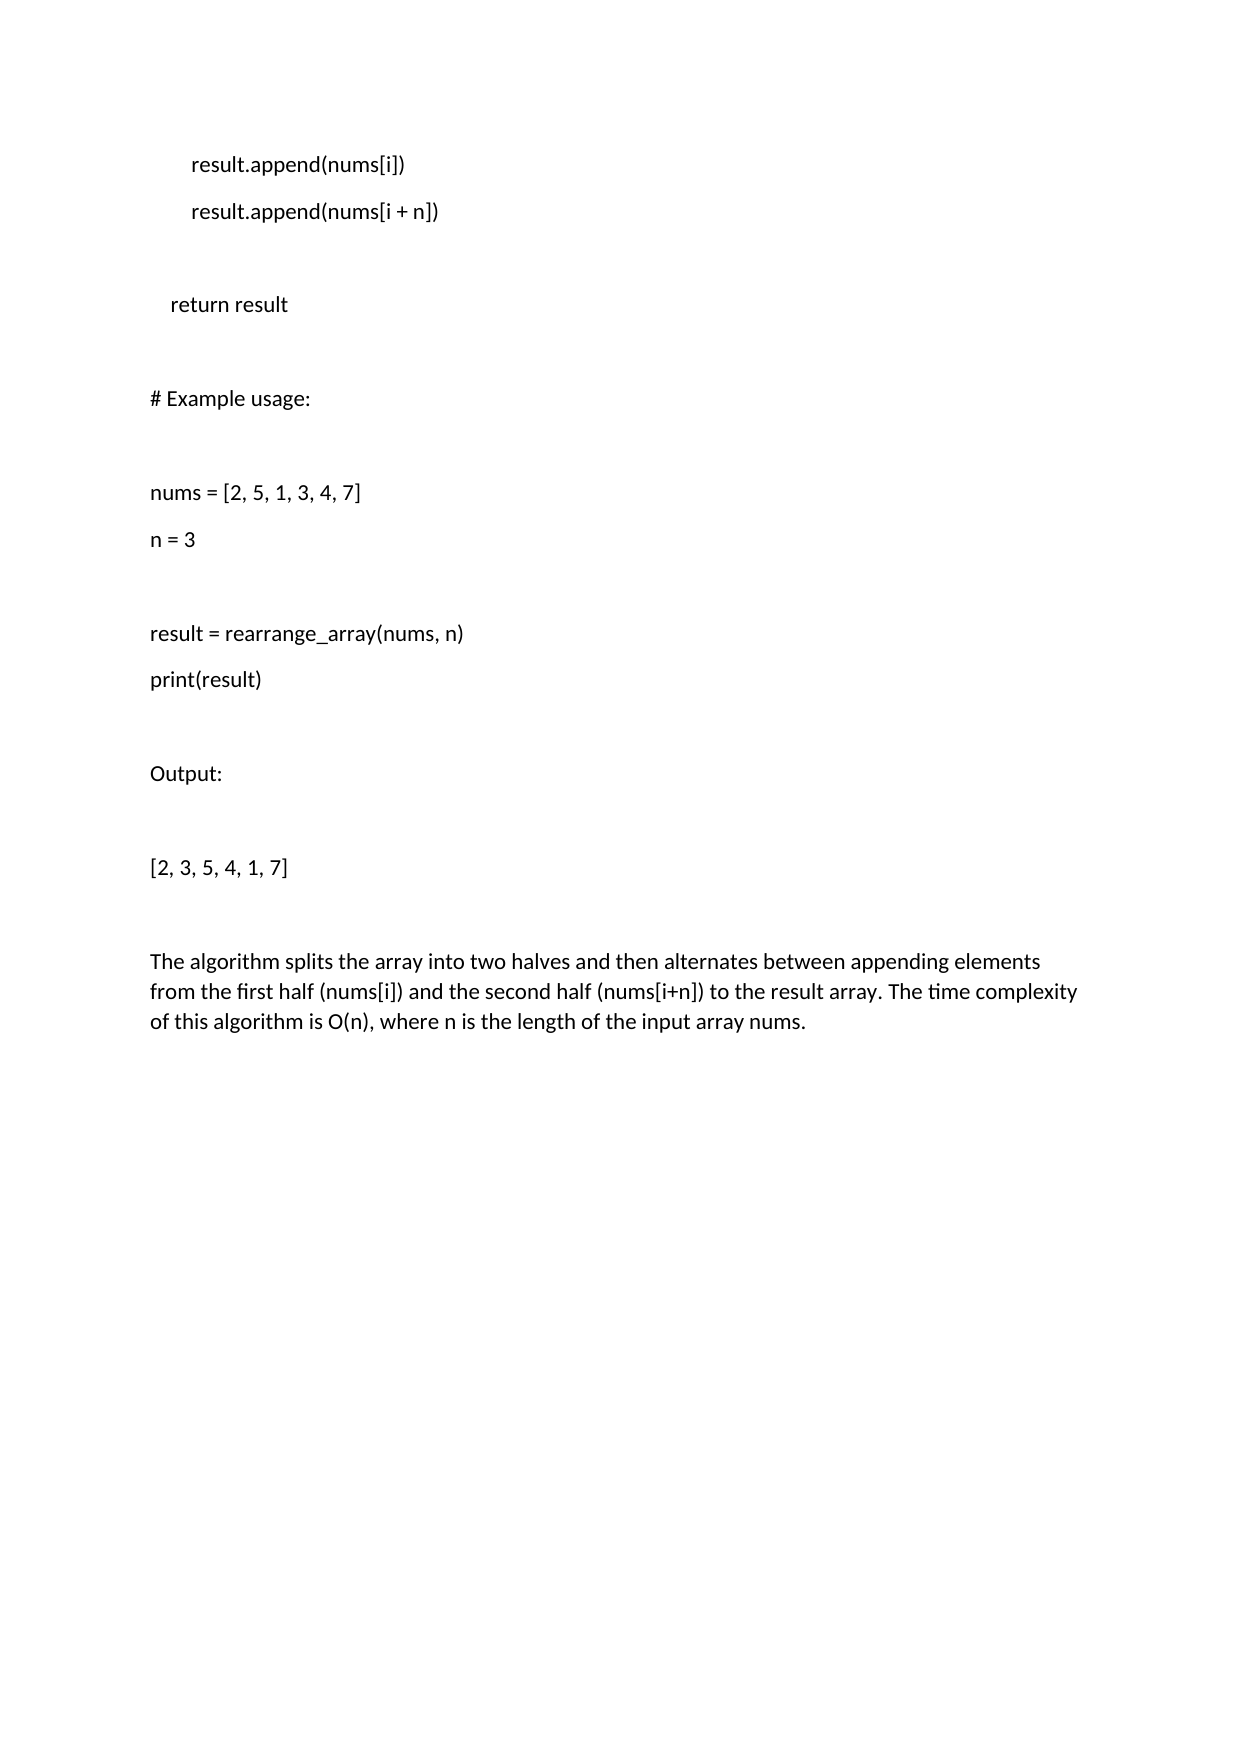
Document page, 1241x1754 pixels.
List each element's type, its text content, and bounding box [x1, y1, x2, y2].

text n = 3 [150, 525, 1090, 553]
text result = rearrange_array(nums, n) [150, 619, 1090, 647]
text # Example usage: [150, 384, 1090, 412]
text result.append(nums[i]) [150, 150, 1090, 178]
text result.append(nums[i + n]) [150, 197, 1090, 225]
text Output: [150, 759, 1090, 787]
text nums = [2, 5, 1, 3, 4, 7] [150, 478, 1090, 506]
text return result [150, 291, 1090, 319]
text The algorithm splits the array into two halves and then alternates between appending elements from the first half (nums[i]) and the second half (nums[i+n]) to the result array. The time complexity of this algorithm is O(n), where n is the length of the input array nums. [150, 947, 1090, 1035]
text [2, 3, 5, 4, 1, 7] [150, 853, 1090, 881]
text print(result) [150, 666, 1090, 694]
